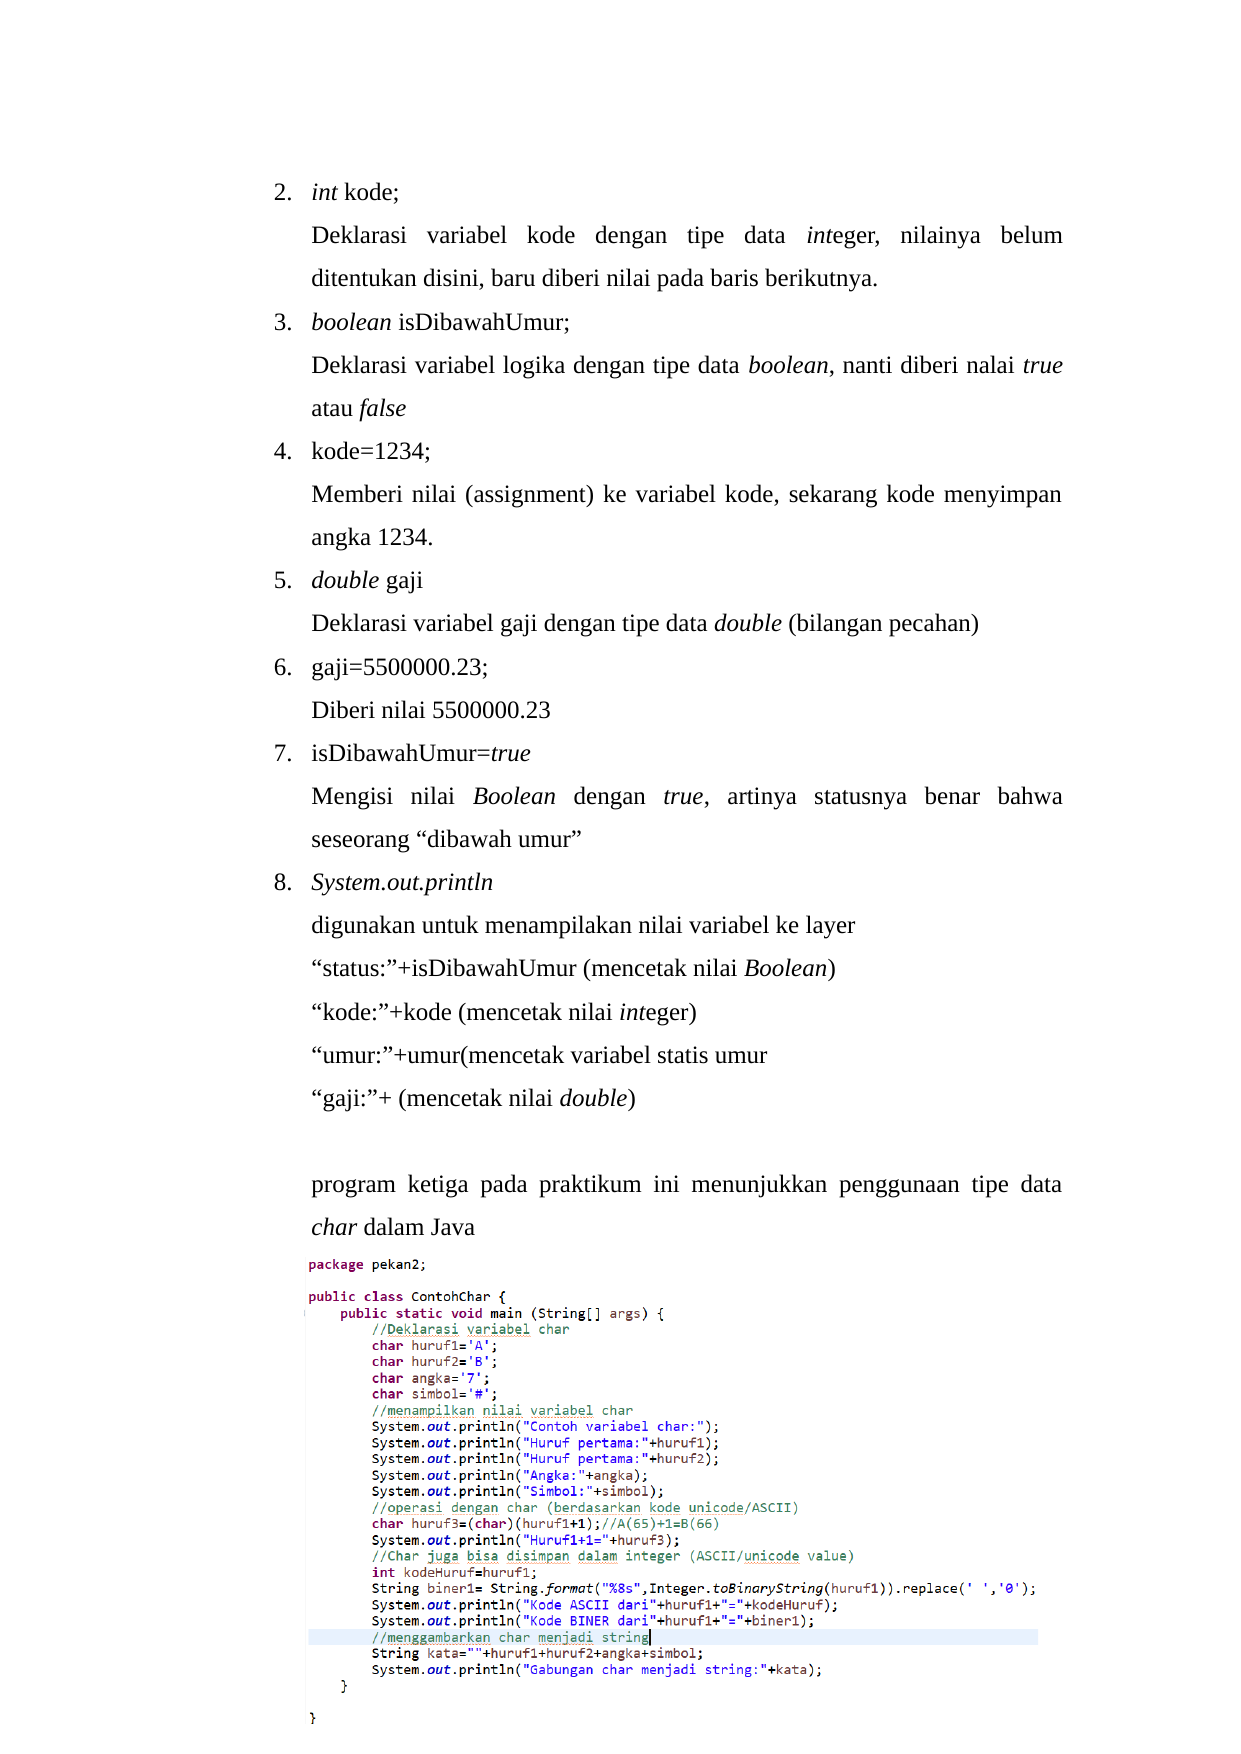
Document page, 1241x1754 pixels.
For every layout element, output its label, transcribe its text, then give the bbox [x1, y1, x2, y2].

list Deklarasi variabel kode dengan tipe data integer, nilainya belum ditentukan disini, baru diberi nilai pada baris berikutnya. [311, 220, 1063, 292]
picture [303, 1257, 1039, 1723]
list “status:”+isDibawahUmur (mencetak nilai Boolean) [311, 953, 1063, 982]
list boolean isDibawahUmur; [274, 307, 1063, 335]
list digunakan untuk menampilakan nilai variabel ke layer [311, 910, 1063, 939]
list Deklarasi variabel logika dengan tipe data boolean, nanti diberi nalai true atau false [311, 350, 1063, 422]
list double gaji [274, 565, 1063, 594]
list Diberi nilai 5500000.23 [311, 695, 1063, 723]
list Mengisi nilai Boolean dengan true, artinya statusnya benar bahwa seseorang “dibawah umur” [311, 781, 1063, 853]
list System.out.println [274, 867, 1063, 896]
list int kode; [274, 177, 1063, 206]
list Deklarasi variabel gaji dengan tipe data double (bilangan pecahan) [311, 608, 1063, 637]
list program ketiga pada praktikum ini menunjukkan penggunaan tipe data char dalam Java [311, 1169, 1063, 1241]
list “umur:”+umur(mencetak variabel statis umur [311, 1040, 1063, 1068]
list isDibawahUmur=true [274, 738, 1063, 767]
list “gaji:”+ (mencetak nilai double) [311, 1083, 1063, 1112]
list Memberi nilai (assignment) ke variabel kode, sekarang kode menyimpan angka 1234. [311, 479, 1063, 551]
list gaji=5500000.23; [274, 652, 1063, 680]
list kode=1234; [274, 436, 1063, 465]
list “kode:”+kode (mencetak nilai integer) [311, 997, 1063, 1025]
